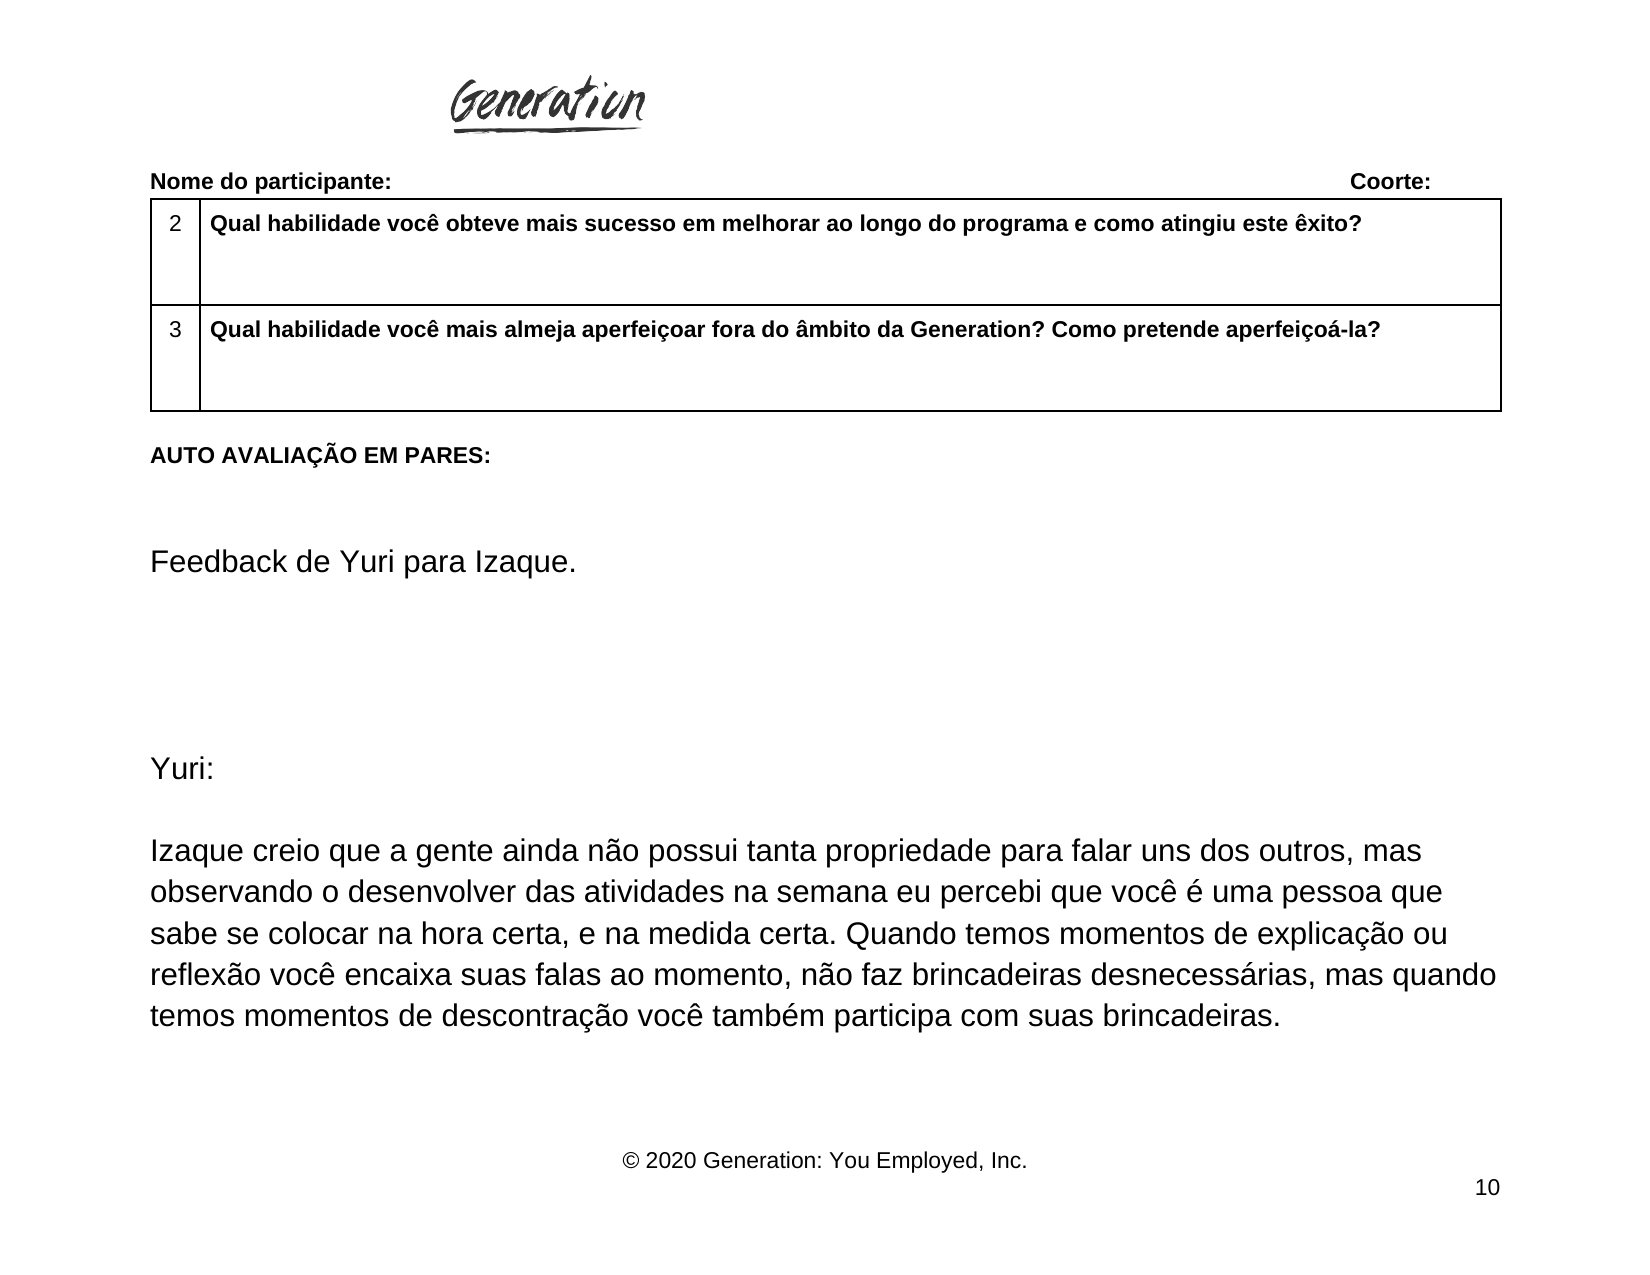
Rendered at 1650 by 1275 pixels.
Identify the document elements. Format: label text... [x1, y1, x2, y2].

text AUTO AVALIAÇÃO EM PARES: [150, 442, 1500, 468]
picture [450, 75, 646, 134]
text Yuri: [150, 750, 1500, 786]
table_cell Qual habilidade você mais almeja aperfeiçoar fora do âmbito da Generation? Como pretende aperfeiçoá-la? [201, 306, 1500, 409]
text Feedback de Yuri para Izaque. [150, 543, 1500, 579]
table_cell Qual habilidade você obteve mais sucesso em melhorar ao longo do programa e como atingiu este êxito? [201, 200, 1500, 304]
table_cell 2 [152, 200, 199, 304]
table_cell 3 [152, 306, 199, 409]
text Izaque creio que a gente ainda não possui tanta propriedade para falar uns dos outros, mas observando o desenvolver das atividades na semana eu percebi que você é uma pessoa que sabe se colocar na hora certa, e na medida certa. Quando temos momentos de explicação ou reflexão você encaixa suas falas ao momento, não faz brincadeiras desnecessárias, mas quando temos momentos de descontração você também participa com suas brincadeiras. [150, 832, 1500, 1033]
